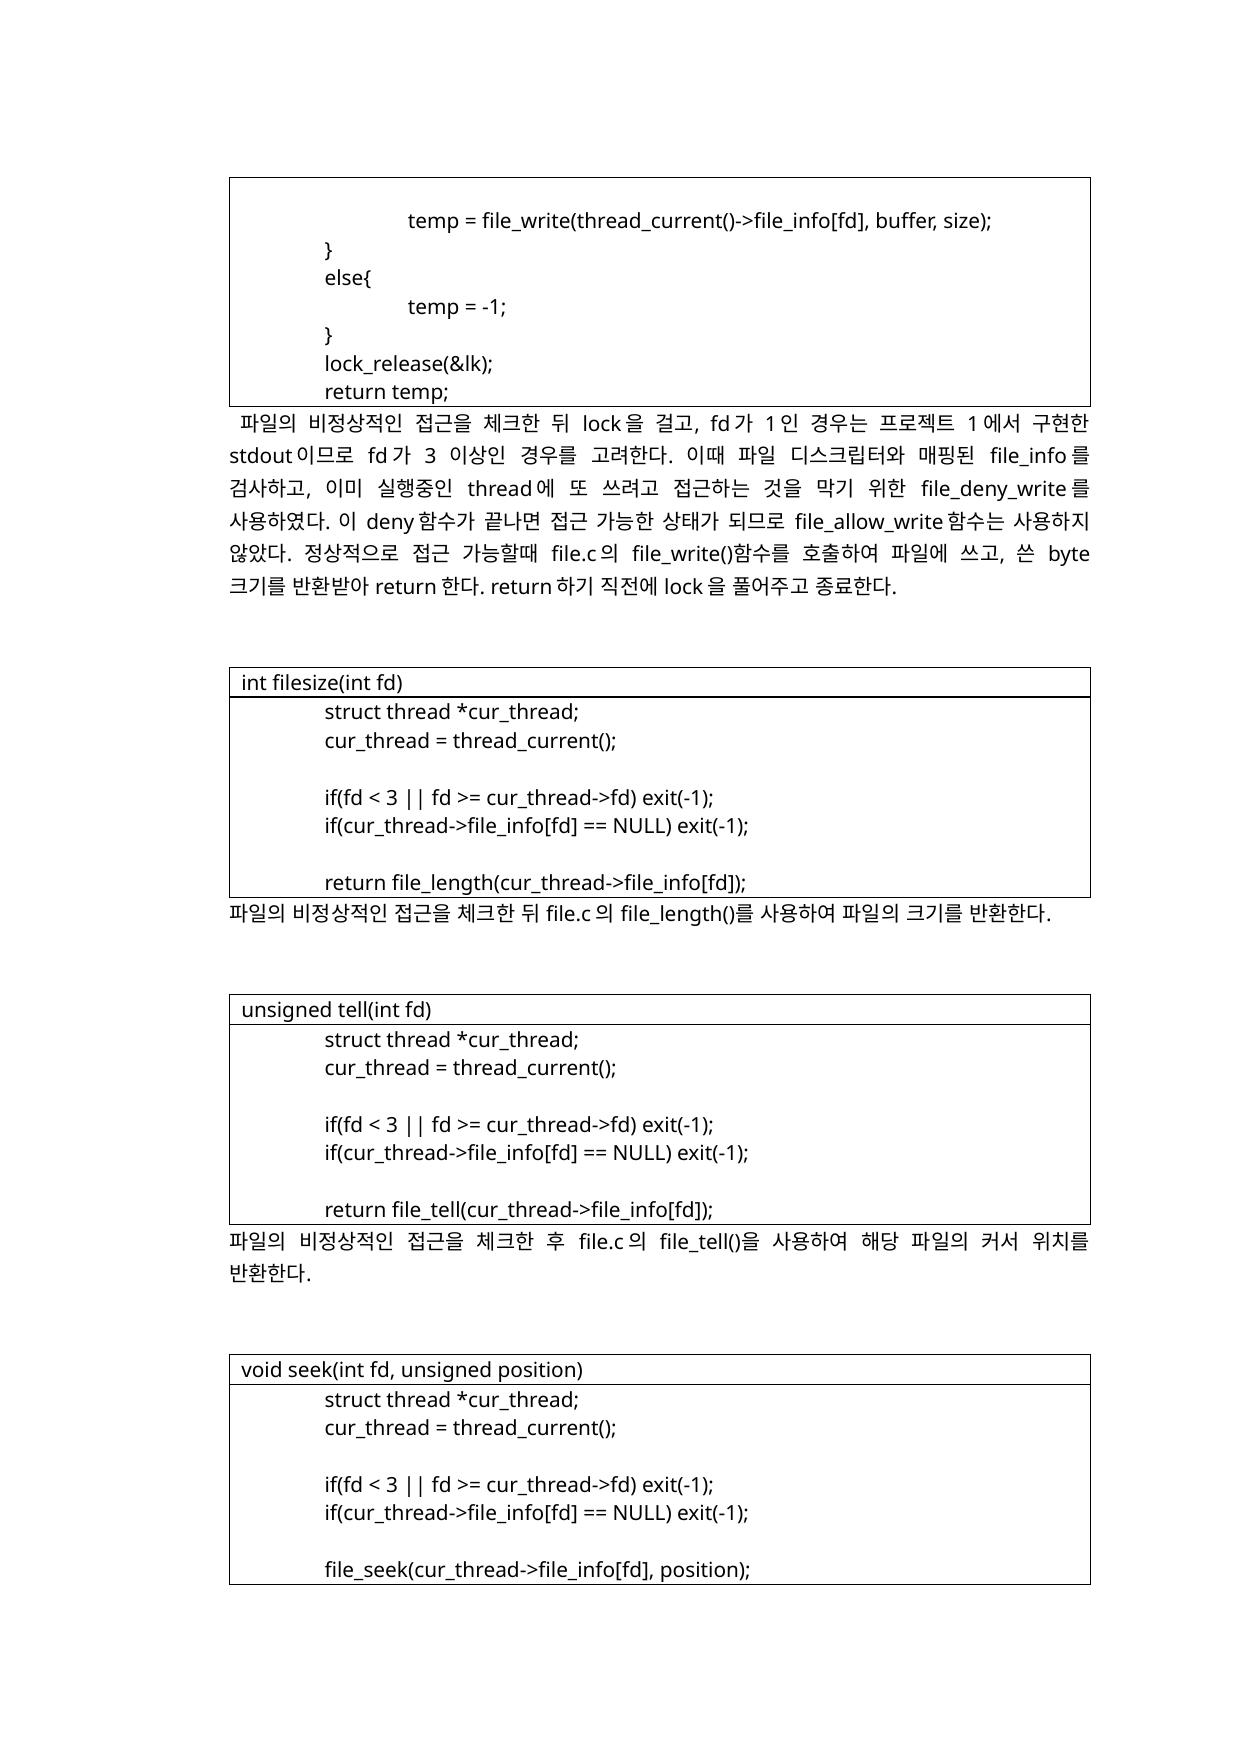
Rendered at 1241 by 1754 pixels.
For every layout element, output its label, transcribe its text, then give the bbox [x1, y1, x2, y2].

table_cell struct thread *cur_thread; cur_thread = thread_current(); if(fd < 3 || fd >= cur_thread->fd) exit(-1); if(cur_thread->file_info[fd] == NULL) exit(-1); return file_tell(cur_thread->file_info[fd]); [230, 1025, 1090, 1224]
table_cell struct thread *cur_thread; cur_thread = thread_current(); if(fd < 3 || fd >= cur_thread->fd) exit(-1); if(cur_thread->file_info[fd] == NULL) exit(-1); return file_length(cur_thread->file_info[fd]); [230, 698, 1090, 897]
table_header int filesize(int fd) [230, 668, 1090, 696]
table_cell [230, 178, 1090, 406]
list 파일의 비정상적인 접근을 체크한 뒤 file.c의 file_length()를 사용하여 파일의 크기를 반환한다. [229, 898, 1090, 928]
table_header unsigned tell(int fd) [230, 995, 1090, 1024]
table_cell struct thread *cur_thread; cur_thread = thread_current(); if(fd < 3 || fd >= cur_thread->fd) exit(-1); if(cur_thread->file_info[fd] == NULL) exit(-1); file_seek(cur_thread->file_info[fd], position); [230, 1385, 1090, 1584]
table_header void seek(int fd, unsigned position) [230, 1355, 1090, 1384]
list 파일의 비정상적인 접근을 체크한 후 file.c의 file_tell()을 사용하여 해당 파일의 커서 위치를 반환한다. [229, 1225, 1090, 1288]
list 파일의 비정상적인 접근을 체크한 뒤 lock을 걸고, fd가 1인 경우는 프로젝트 1에서 구현한 stdout이므로 fd가 3 이상인 경우를 고려한다. 이때 파일 디스크립터와 매핑된 file_info를 검사하고, 이미 실행중인 thread에 또 쓰려고 접근하는 것을 막기 위한 file_deny_write를 사용하였다. 이 deny함수가 끝나면 접근 가능한 상태가 되므로 file_allow_write함수는 사용하지 않았다. 정상적으로 접근 가능할때 file.c의 file_write()함수를 호출하여 파일에 쓰고, 쓴 byte 크기를 반환받아 return한다. return하기 직전에 lock을 풀어주고 종료한다. [229, 407, 1090, 601]
